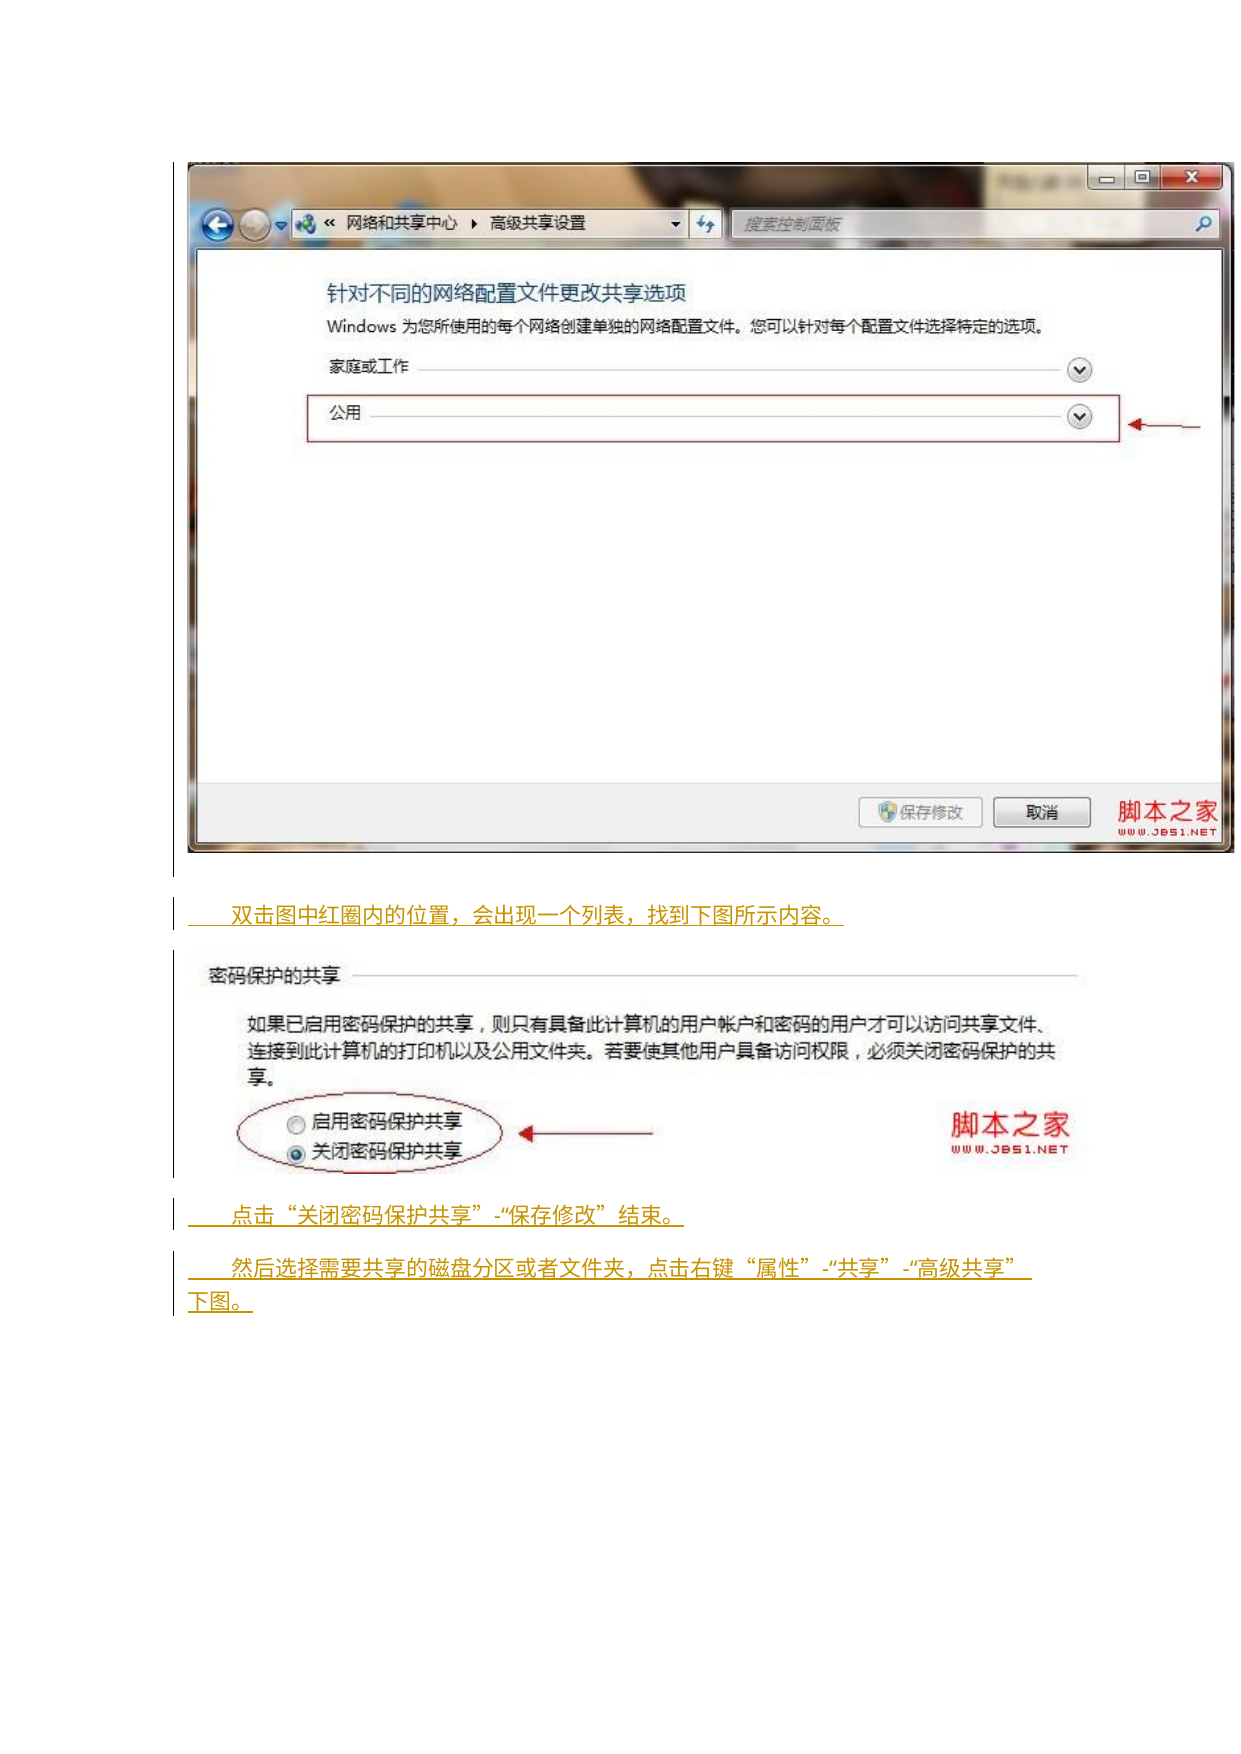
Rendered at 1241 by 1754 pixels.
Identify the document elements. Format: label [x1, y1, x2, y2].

picture [187, 950, 1089, 1174]
picture [187, 162, 1235, 853]
